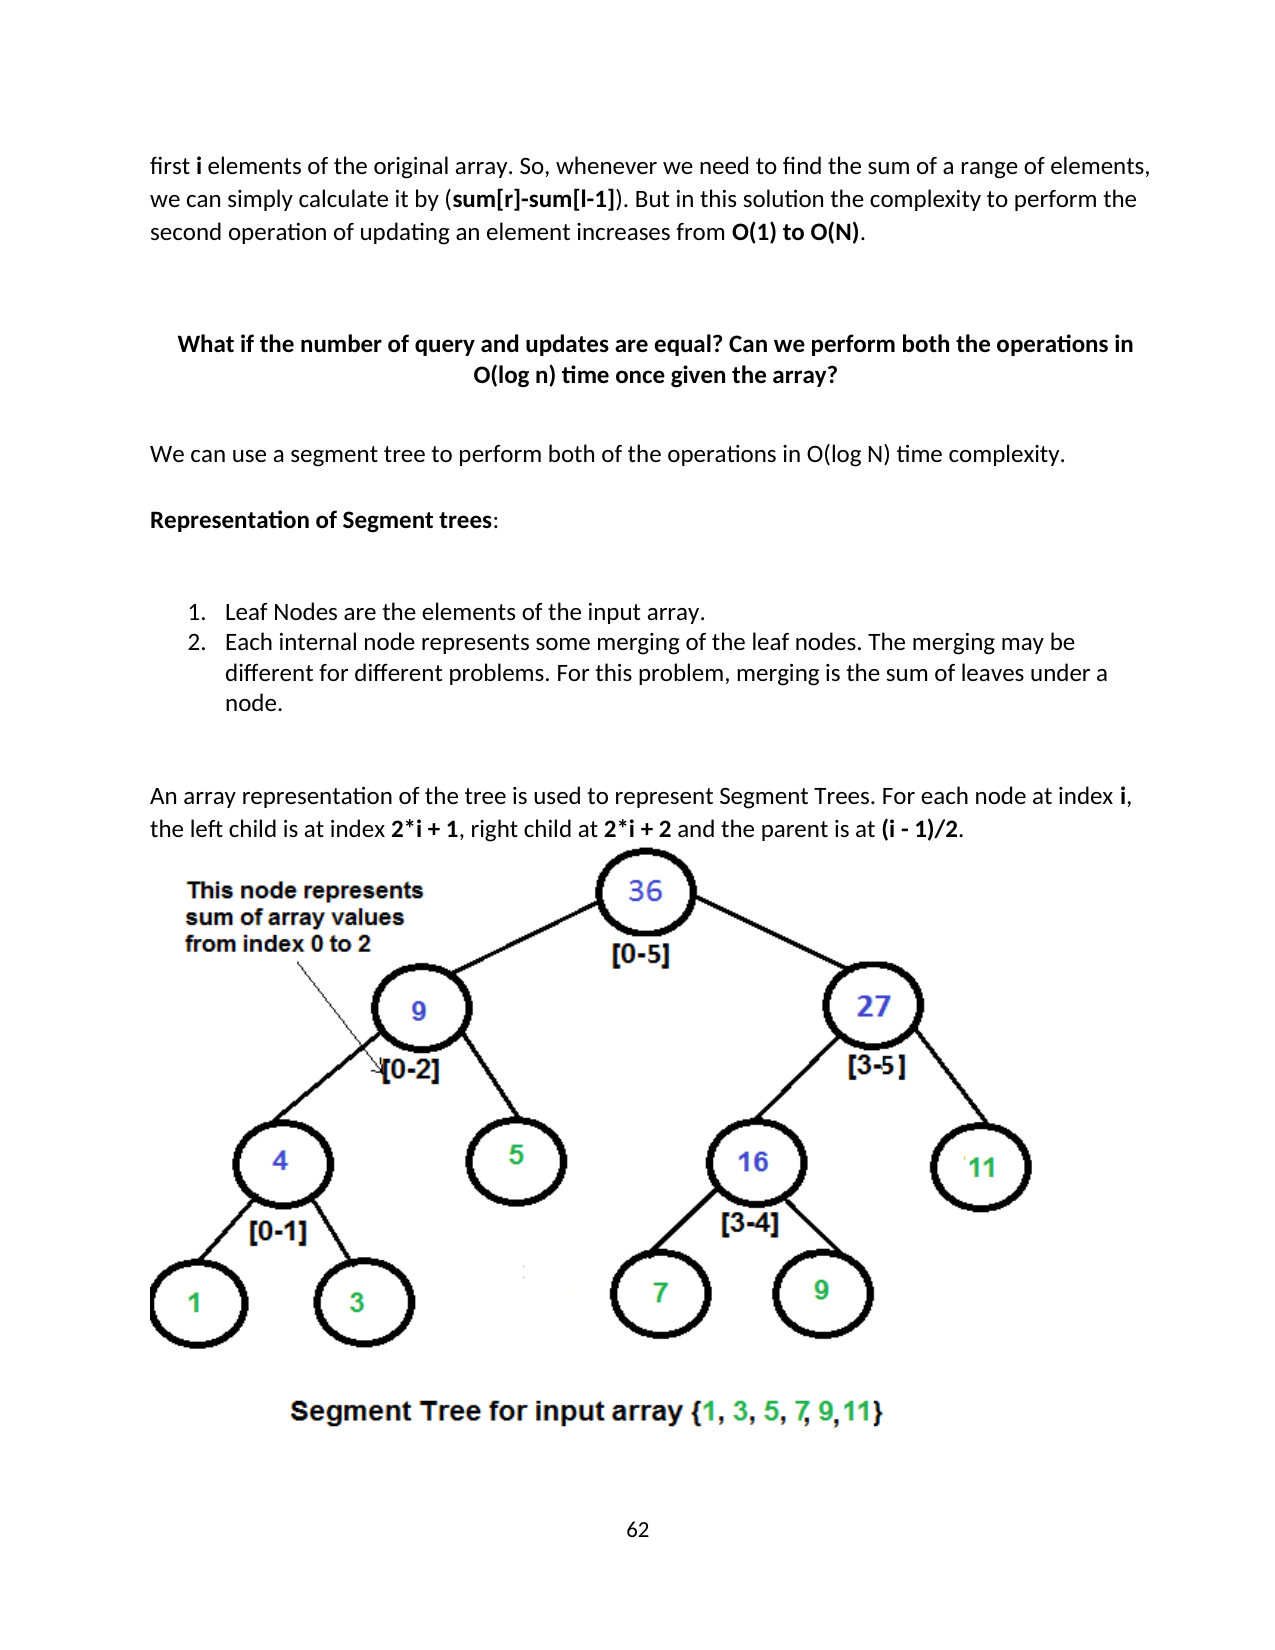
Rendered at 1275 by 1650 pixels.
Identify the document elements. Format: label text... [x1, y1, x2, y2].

text What if the number of query and updates are equal? Can we perform both the operations in O(log n) time once given the array? [150, 328, 1162, 389]
text We can use a segment tree to perform both of the operations in O(log N) time complexity. Representation of Segment trees: [150, 405, 1162, 564]
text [150, 150, 1162, 309]
list Leaf Nodes are the elements of the input array. [187, 596, 1162, 626]
picture [150, 845, 1091, 1470]
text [150, 747, 1162, 1469]
list Each internal node represents some merging of the leaf nodes. The merging may be different for different problems. For this problem, merging is the sum of leaves under a node. [187, 626, 1162, 718]
